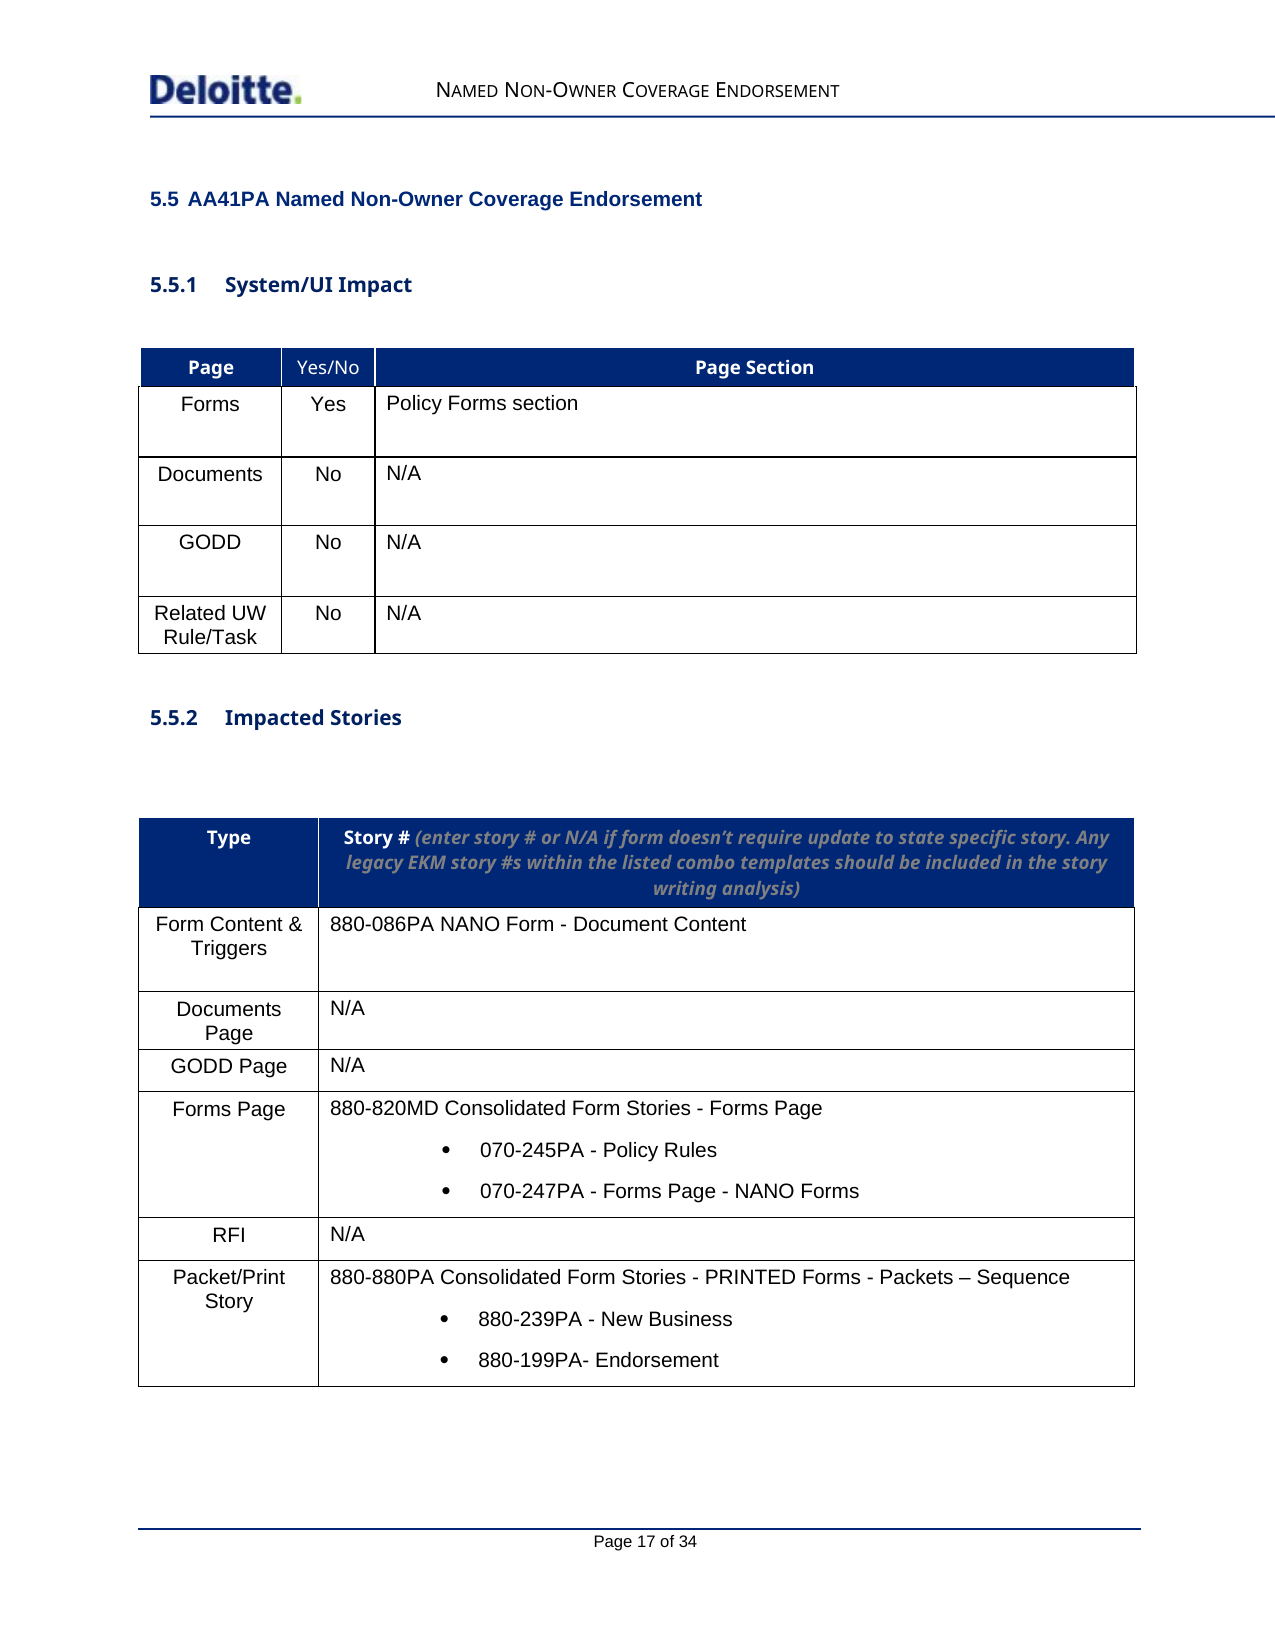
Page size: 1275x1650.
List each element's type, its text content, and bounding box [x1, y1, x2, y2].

table_cell Forms Page [139, 1092, 318, 1217]
table_cell GODD [139, 526, 281, 596]
table_cell No [282, 458, 374, 525]
subtitle System/UI Impact [150, 270, 1125, 298]
table_header Page Section [376, 348, 1134, 386]
table_cell Yes [282, 387, 374, 456]
table_cell Form Content & Triggers [139, 908, 318, 991]
table_header Type [139, 818, 318, 907]
table_cell N/A [376, 526, 1136, 596]
table_cell Forms [139, 387, 281, 456]
table_cell Documents Page [139, 992, 318, 1048]
table_cell N/A [376, 458, 1136, 525]
subtitle AA41PA Named Non-Owner Coverage Endorsement [150, 186, 1125, 210]
table_cell 880-086PA NANO Form - Document Content [319, 908, 1134, 991]
picture [150, 75, 302, 104]
table_cell 880-820MD Consolidated Form Stories - Forms Page 070-245PA - Policy Rules 070-247PA - Forms Page - NANO Forms [319, 1092, 1134, 1217]
table_cell No [282, 597, 374, 653]
table_cell N/A [319, 1218, 1134, 1260]
table_cell Policy Forms section [376, 387, 1136, 456]
table_cell N/A [319, 1050, 1134, 1091]
subtitle Impacted Stories [150, 703, 1125, 731]
table_cell 880-880PA Consolidated Form Stories - PRINTED Forms - Packets – Sequence 880-239PA - New Business 880-199PA- Endorsement [319, 1261, 1134, 1386]
table_cell Documents [139, 458, 281, 525]
table_header Yes/No [282, 348, 374, 386]
table_header Page [141, 348, 281, 386]
table_cell RFI [139, 1218, 318, 1260]
table_cell Related UW Rule/Task [139, 597, 281, 653]
table_cell Packet/Print Story [139, 1261, 318, 1386]
table_cell N/A [376, 597, 1136, 653]
table_header Story # (enter story # or N/A if form doesn’t require update to state specific story. Any legacy EKM story #s within the listed combo templates should be included in the story writing analysis) [319, 818, 1134, 907]
table_cell N/A [319, 992, 1134, 1048]
table_cell GODD Page [139, 1050, 318, 1091]
table_cell No [282, 526, 374, 596]
